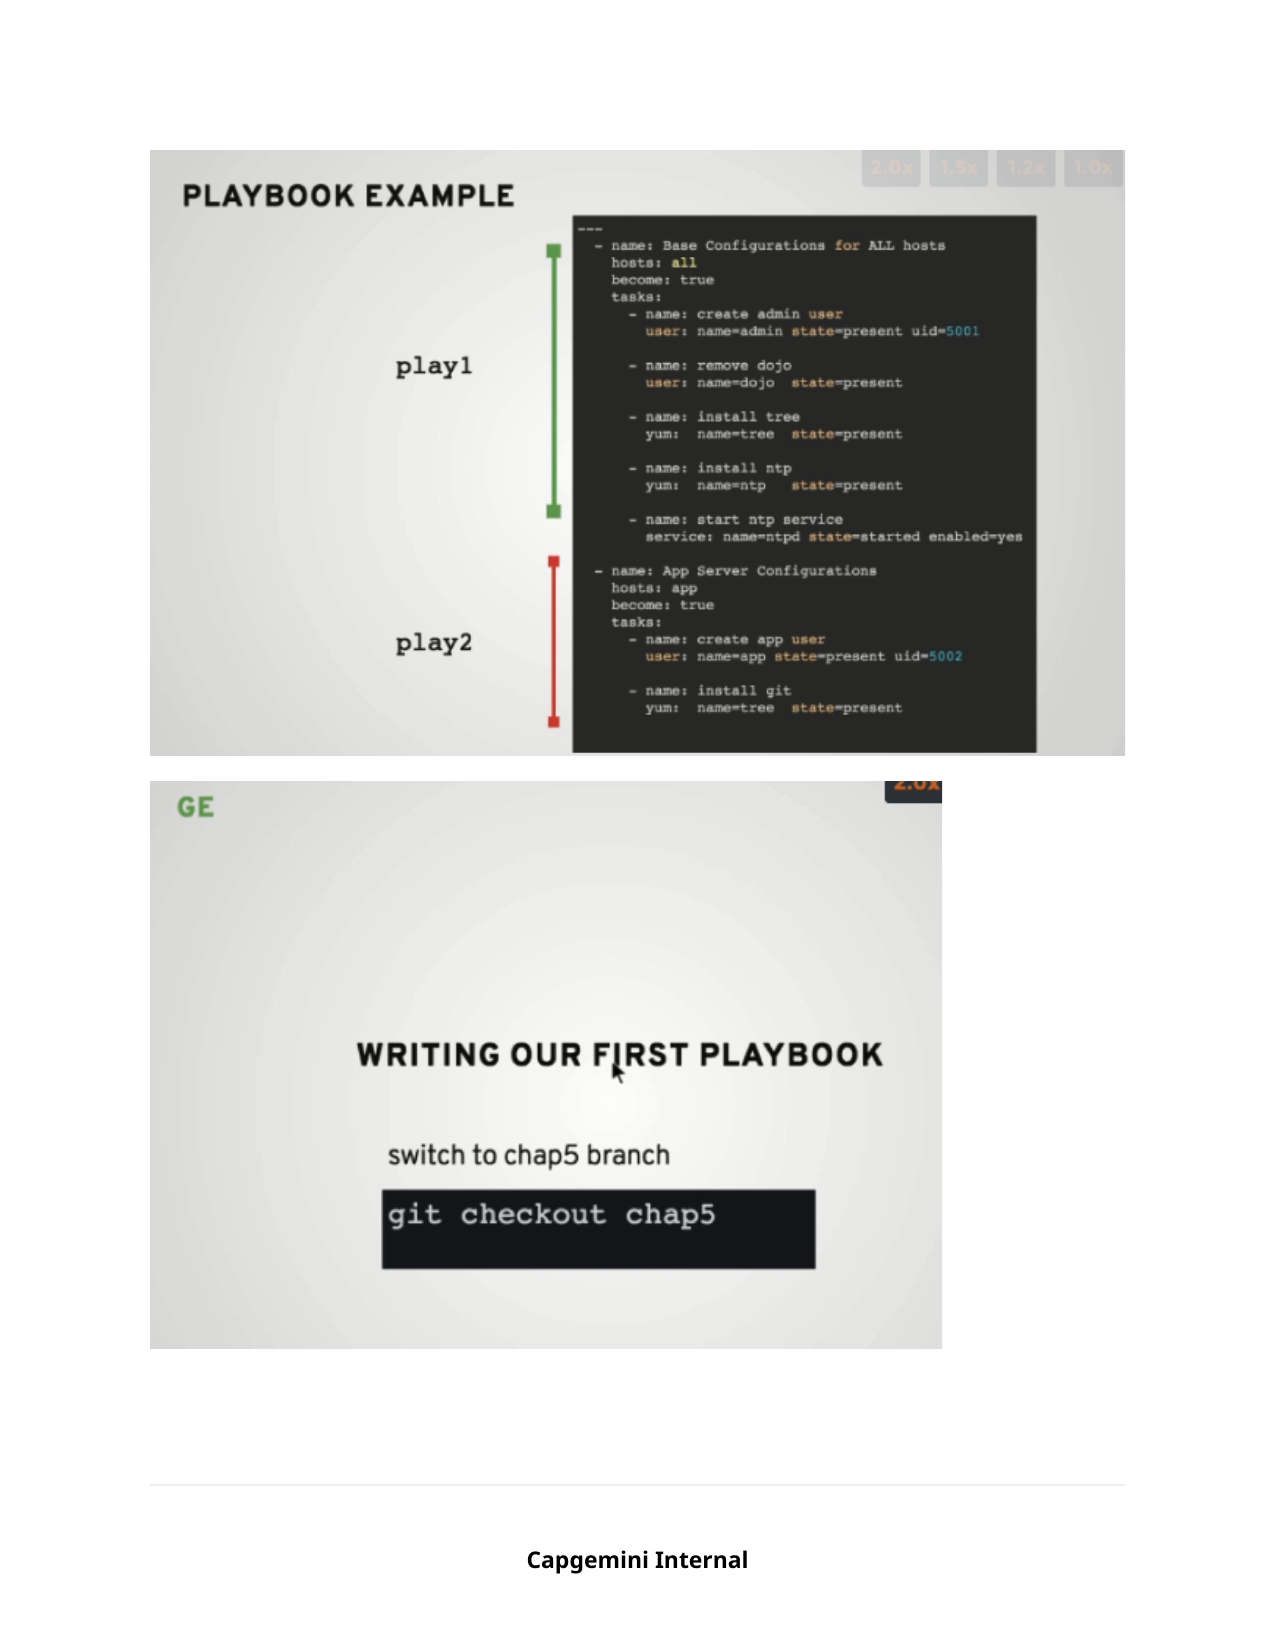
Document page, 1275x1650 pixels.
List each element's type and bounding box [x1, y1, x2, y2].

picture [150, 781, 943, 1349]
picture [150, 150, 1125, 756]
